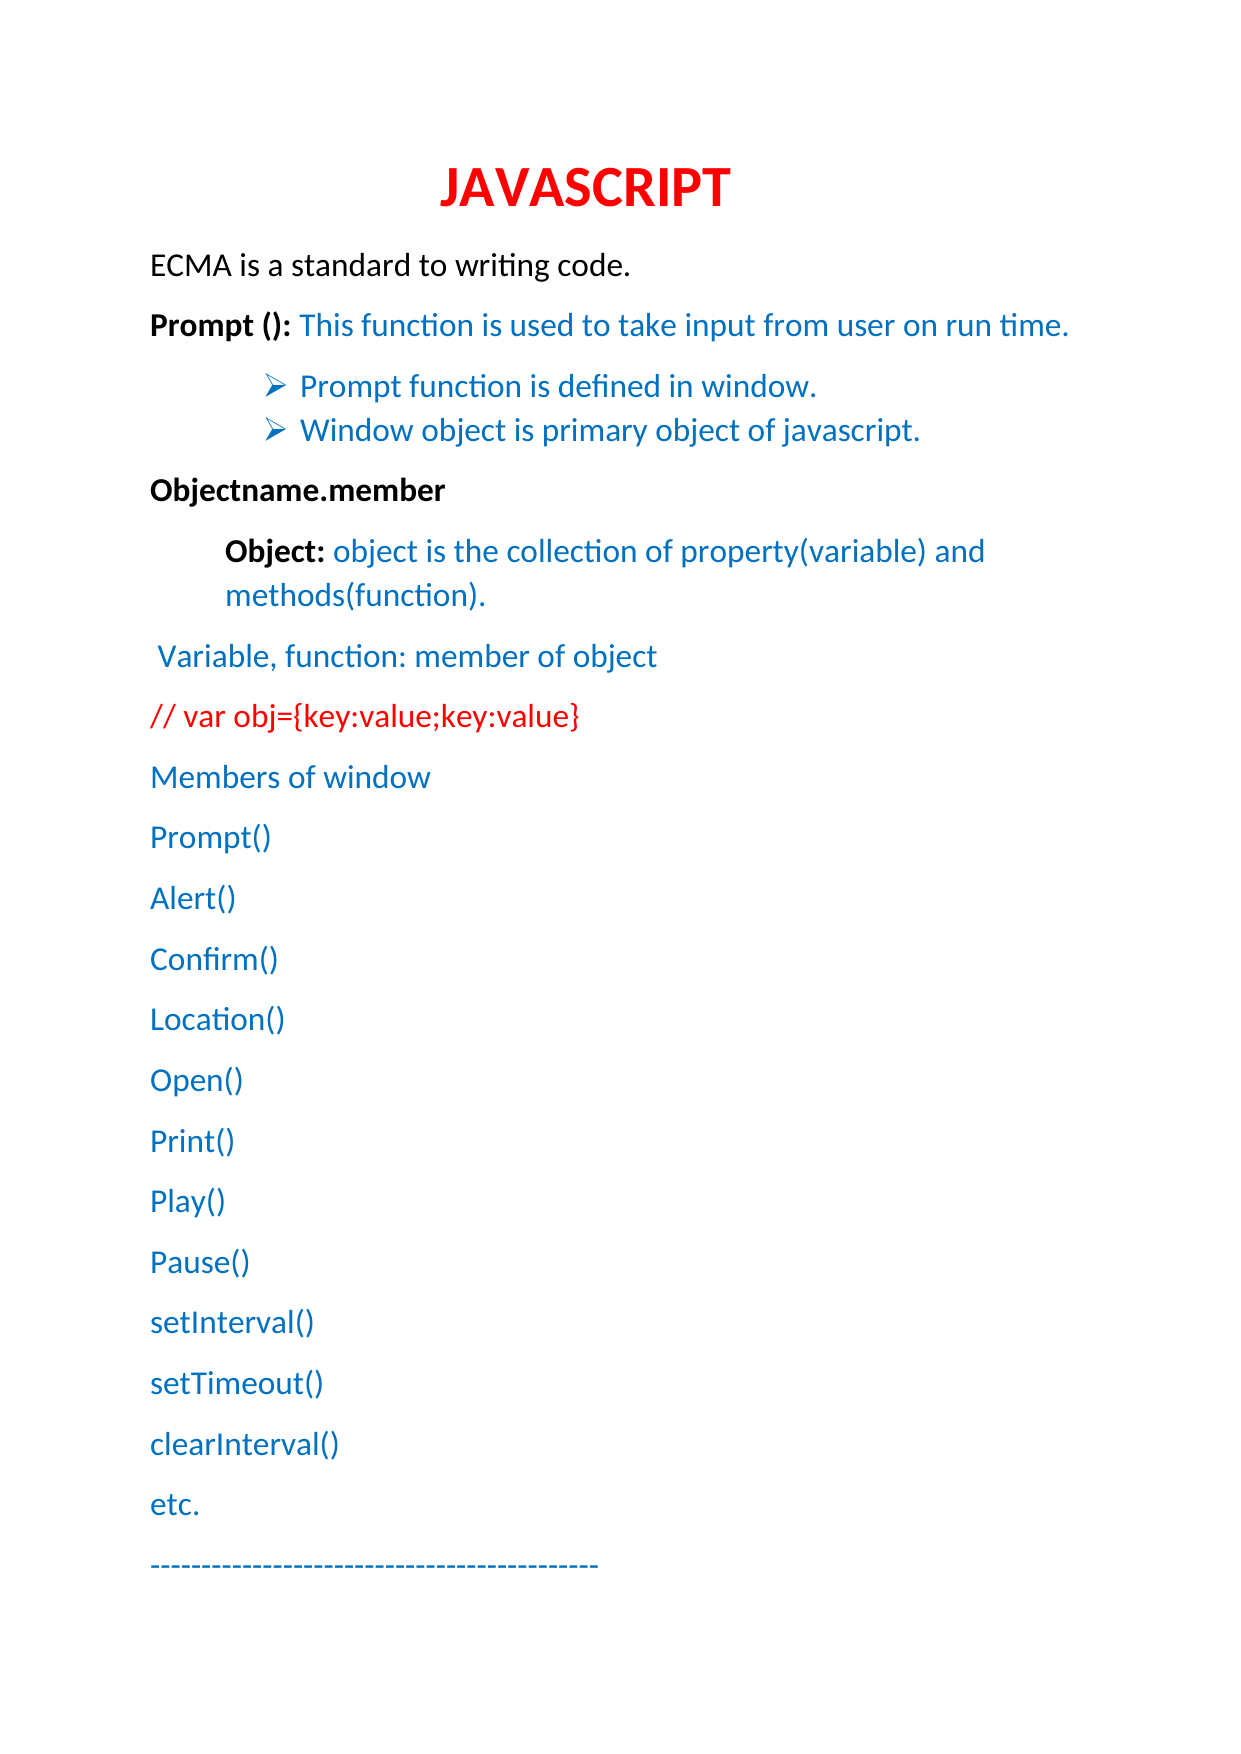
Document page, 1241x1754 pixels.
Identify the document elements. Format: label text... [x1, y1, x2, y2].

text // var obj={key:value;key:value} [150, 695, 1090, 736]
text Objectname.member [150, 469, 1090, 510]
text etc. [150, 1483, 1090, 1524]
text Prompt() [150, 816, 1090, 857]
text Alert() [150, 877, 1090, 918]
text Variable, function: member of object [150, 634, 1090, 675]
text ECMA is a standard to writing code. [150, 243, 1090, 284]
text Members of window [150, 756, 1090, 797]
text Pause() [150, 1241, 1090, 1282]
list Prompt function is defined in window. [262, 365, 1090, 406]
list Window object is primary object of javascript. [262, 409, 1090, 449]
text clearInterval() [150, 1423, 1090, 1463]
text JAVASCRIPT [150, 150, 1090, 221]
text setTimeout() [150, 1362, 1090, 1403]
text Location() [150, 998, 1090, 1039]
text Confirm() [150, 938, 1090, 978]
text Print() [150, 1119, 1090, 1160]
text Open() [150, 1059, 1090, 1100]
text Prompt (): This function is used to take input from user on run time. [150, 304, 1090, 345]
text Play() [150, 1180, 1090, 1221]
text Object: object is the collection of property(variable) and methods(function). [225, 530, 1090, 615]
text setInterval() [150, 1301, 1090, 1342]
text -------------------------------------------- [150, 1544, 1090, 1585]
